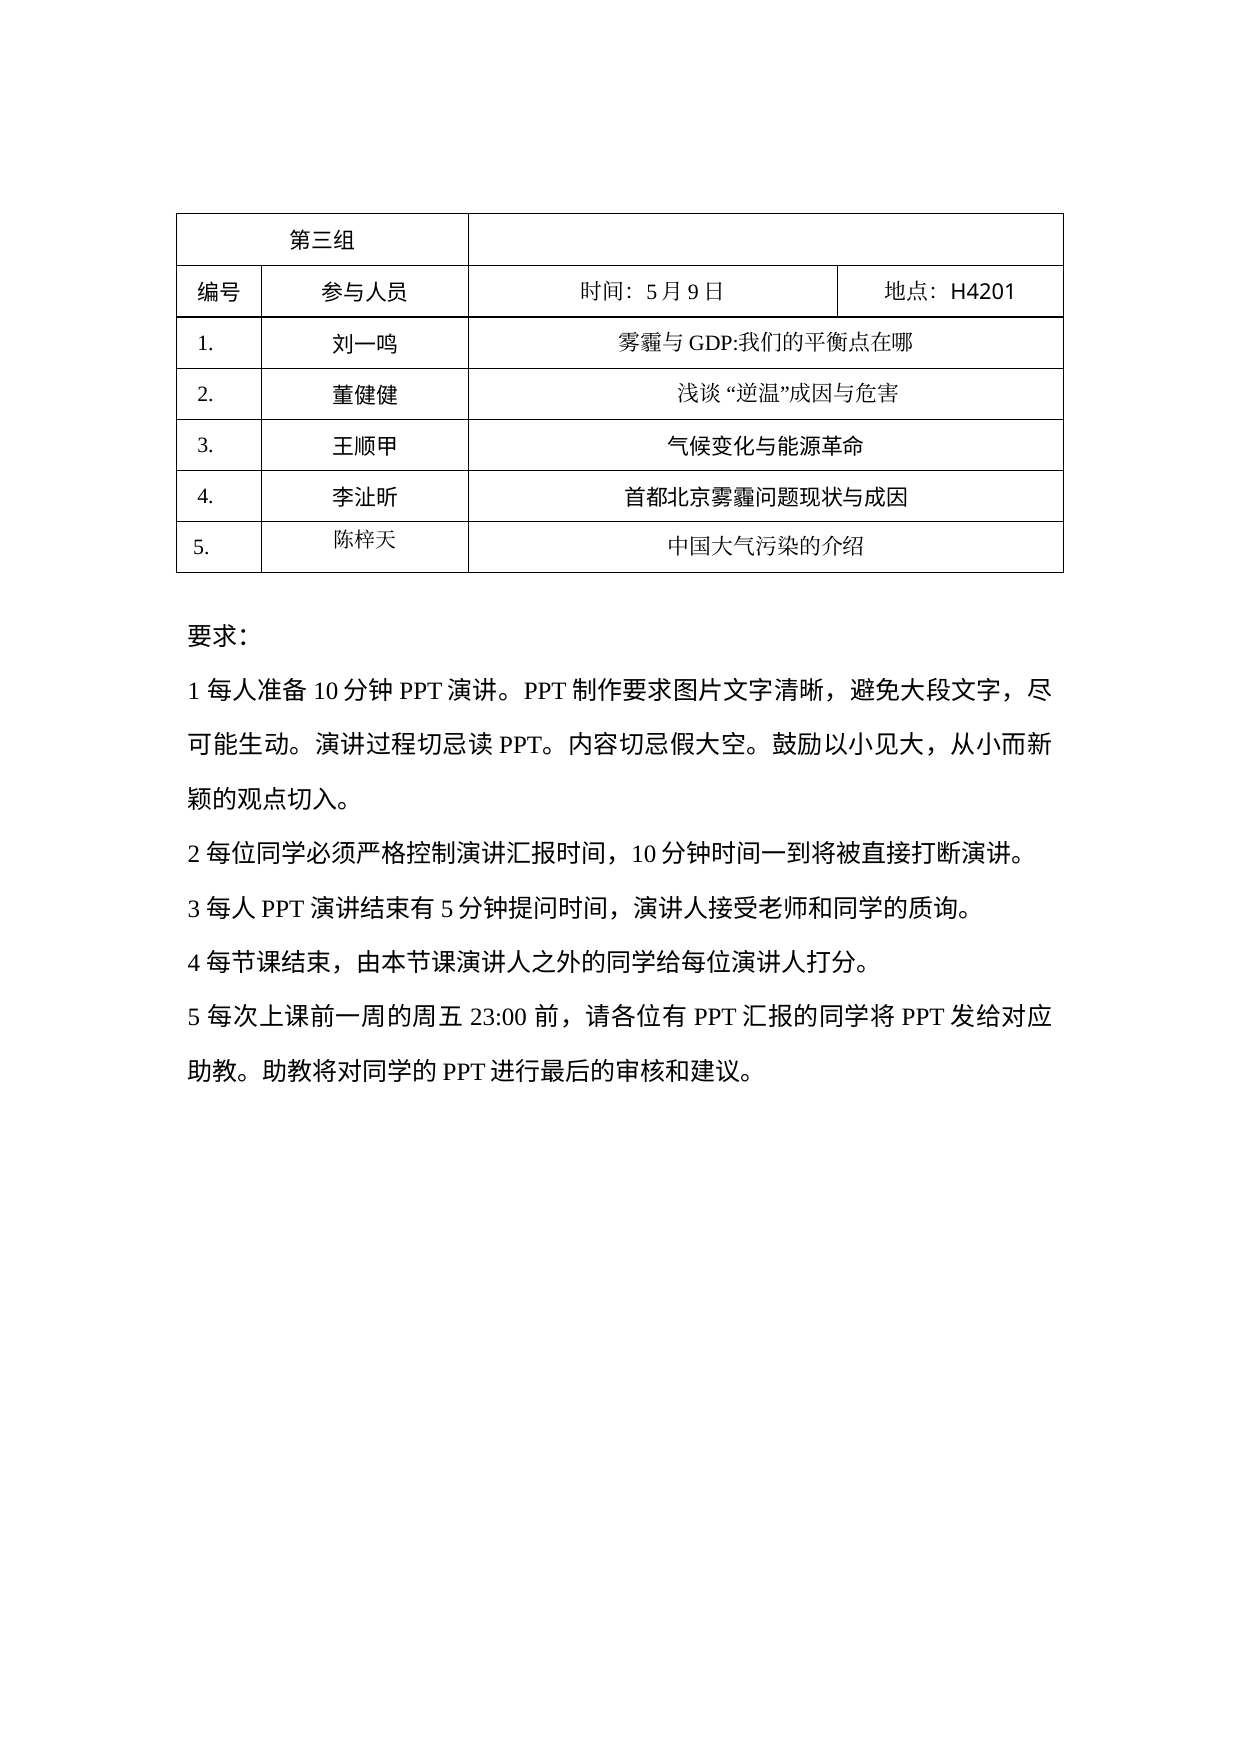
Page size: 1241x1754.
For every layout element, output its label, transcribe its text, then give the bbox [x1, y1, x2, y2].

table_cell 王顺甲 [262, 420, 468, 470]
table_cell 浅谈 “逆温”成因与危害 [469, 369, 1063, 419]
table_cell 编号 [177, 266, 261, 316]
table_cell 地点：H4201 [838, 266, 1063, 316]
table_header 第三组 [177, 214, 468, 265]
text 1 每人准备10分钟PPT演讲。PPT制作要求图片文字清晰，避免大段文字，尽可能生动。演讲过程切忌读PPT。内容切忌假大空。鼓励以小见大，从小而新颖的观点切入。 [187, 671, 1053, 816]
table_cell [177, 471, 261, 521]
table_cell 董健健 [262, 369, 468, 419]
text 5 每次上课前一周的周五23:00 前，请各位有PPT汇报的同学将PPT发给对应助教。助教将对同学的PPT进行最后的审核和建议。 [187, 997, 1053, 1087]
table_cell 李沚昕 [262, 471, 468, 521]
table_cell 雾霾与GDP:我们的平衡点在哪 [469, 318, 1063, 367]
text 要求： [187, 616, 1053, 652]
text 4 每节课结束，由本节课演讲人之外的同学给每位演讲人打分。 [187, 942, 1053, 979]
table_cell [177, 420, 261, 470]
table_cell 首都北京雾霾问题现状与成因 [469, 471, 1063, 521]
text 2 每位同学必须严格控制演讲汇报时间，10分钟时间一到将被直接打断演讲。 [187, 834, 1053, 870]
table_cell [177, 369, 261, 419]
table_cell 中国大气污染的介绍 [469, 522, 1063, 572]
table_cell 5. [177, 522, 261, 572]
table_cell 气候变化与能源革命 [469, 420, 1063, 470]
text 3 每人PPT 演讲结束有5分钟提问时间，演讲人接受老师和同学的质询。 [187, 888, 1053, 924]
table_cell 陈梓天 [262, 522, 468, 572]
table_header [469, 214, 1063, 265]
table_cell [177, 318, 261, 367]
table_cell 刘一鸣 [262, 318, 468, 367]
table_cell 时间：5月9日 [469, 266, 837, 316]
table_cell 参与人员 [262, 266, 468, 316]
